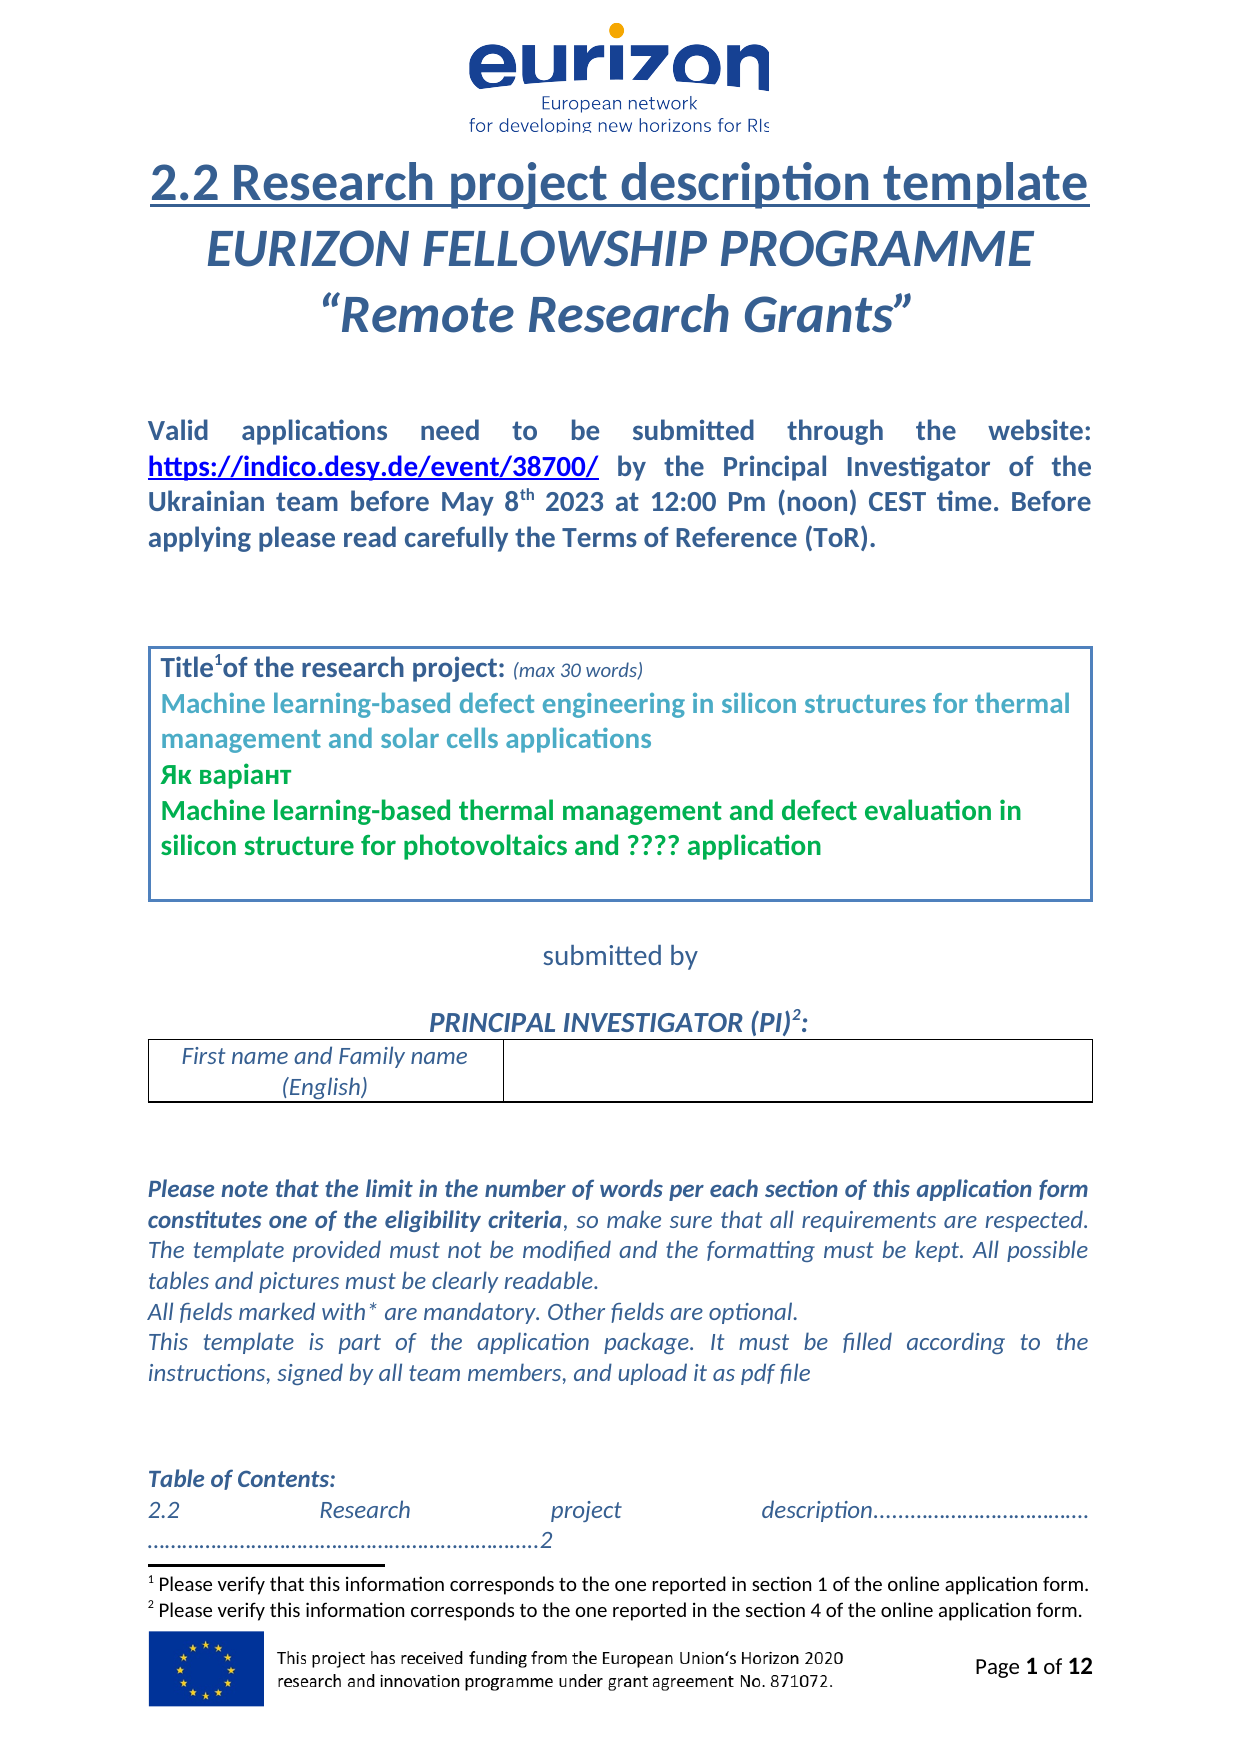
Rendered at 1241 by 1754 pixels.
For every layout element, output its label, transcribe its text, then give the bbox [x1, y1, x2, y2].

text EURIZON FELLOWSHIP PROGRAMME [148, 214, 1093, 280]
text PRINCIPAL INVESTIGATOR (PI): [148, 1004, 1093, 1039]
text “Remote Research Grants” [148, 280, 1093, 346]
table_header First name and Family name (English) [149, 1040, 503, 1101]
text submitted by [148, 937, 1093, 973]
text Valid applications need to be submitted through the website: https://indico.desy.de/event/38700/ by the Principal Investigator of the Ukrainian team before May 8th 2023 at 12:00 Pm (noon) CEST time. Before applying please read carefully the Terms of Reference (ToR). [148, 412, 1093, 555]
table_header Titleof the research project: (max 30 words) Machine learning-based defect engineering in silicon structures for thermal management and solar cells applications Як варіант Machine learning-based thermal management and defect evaluation in silicon structure for photovoltaics and ???? application [151, 649, 1090, 899]
table_header [504, 1040, 1092, 1101]
text 2.2 Research project description......………………………….…………………………………………………………..2 [148, 1494, 1093, 1555]
picture [468, 22, 769, 133]
text This template is part of the application package. It must be filled according to the instructions, signed by all team members, and upload it as pdf file [148, 1326, 1093, 1387]
text All fields marked with* are mandatory. Other fields are optional. [148, 1296, 1093, 1326]
text 2.2 Research project description template [148, 148, 1093, 214]
text Table of Contents: [148, 1463, 1093, 1494]
picture [147, 1631, 854, 1707]
text Please note that the limit in the number of words per each section of this application form constitutes one of the eligibility criteria, so make sure that all requirements are respected. The template provided must not be modified and the formatting must be kept. All possible tables and pictures must be clearly readable. [148, 1174, 1093, 1296]
